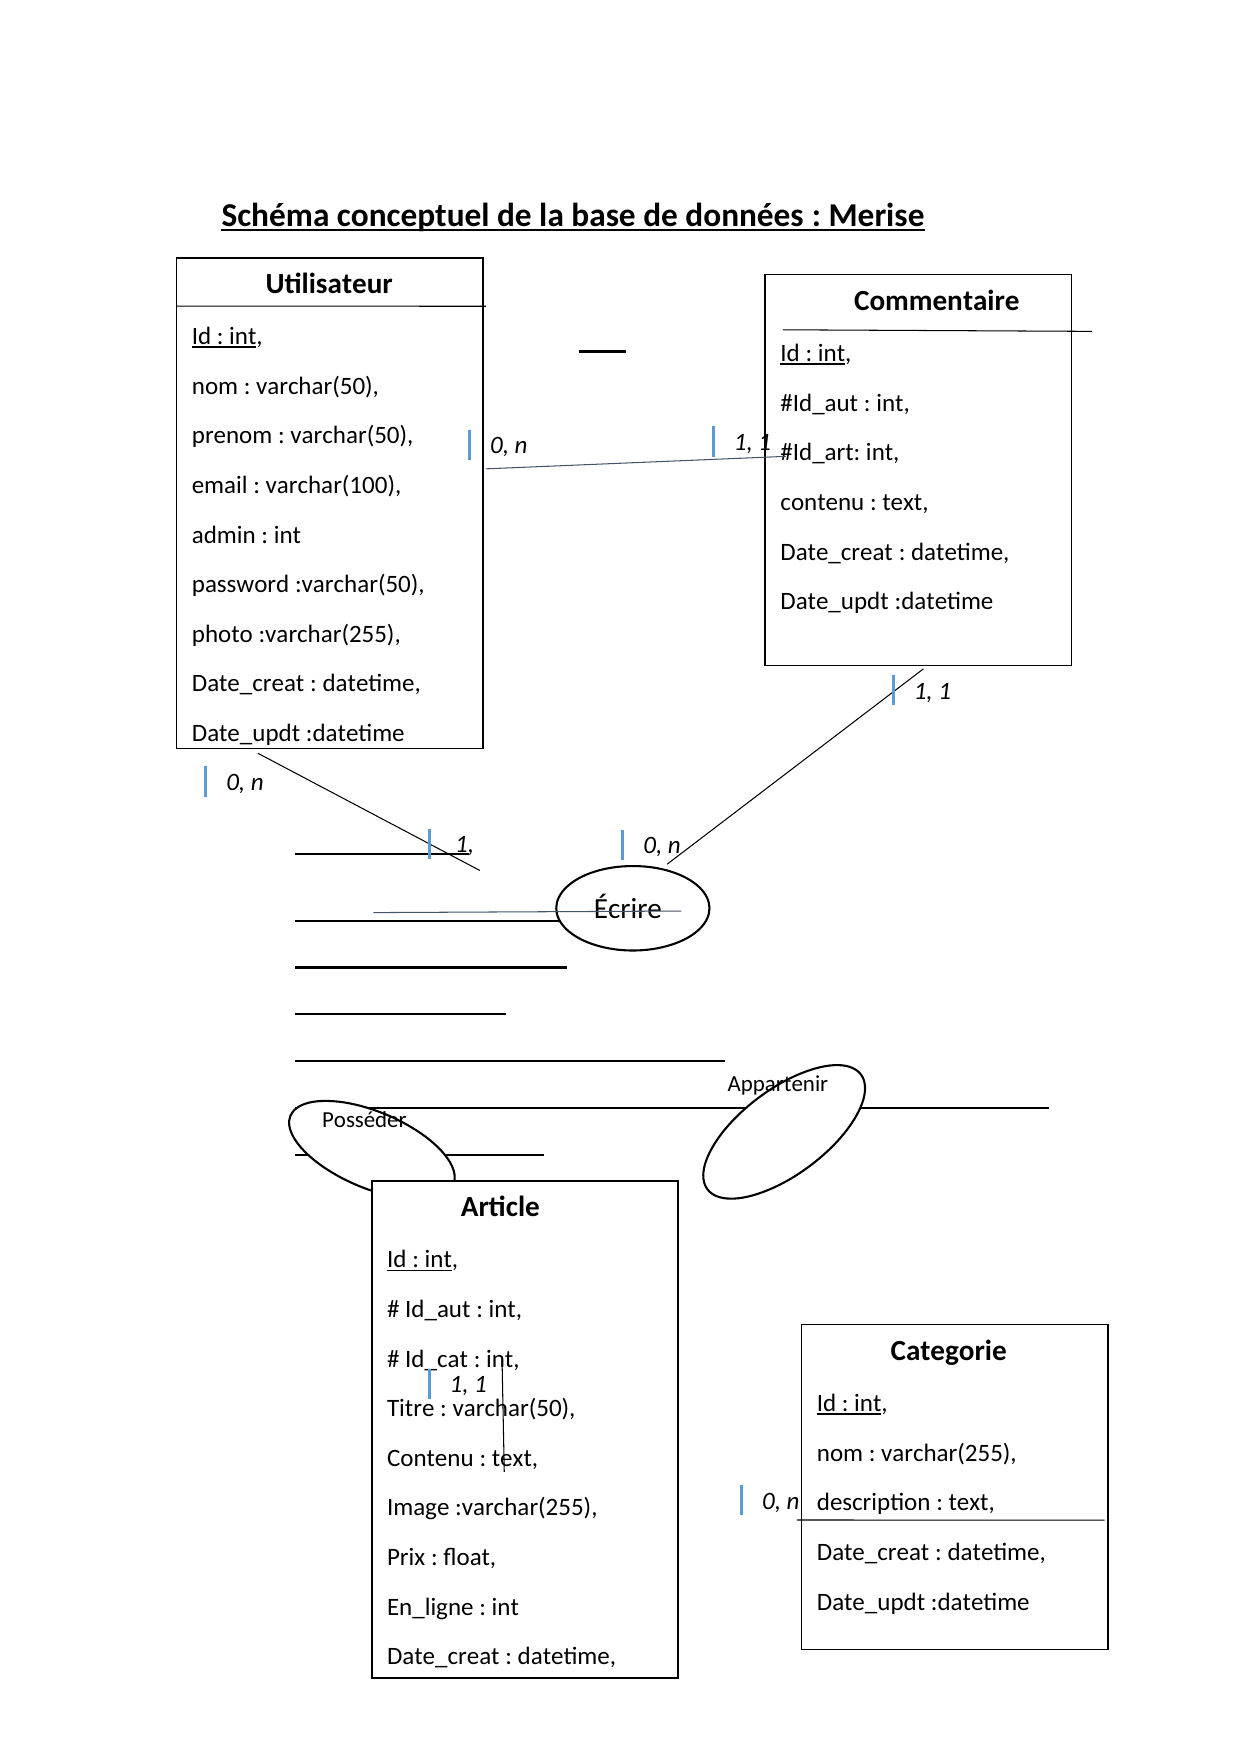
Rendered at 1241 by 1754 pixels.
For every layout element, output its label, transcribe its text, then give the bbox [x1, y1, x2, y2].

text Schéma conceptuel de la base de données : Merise [148, 194, 1093, 235]
